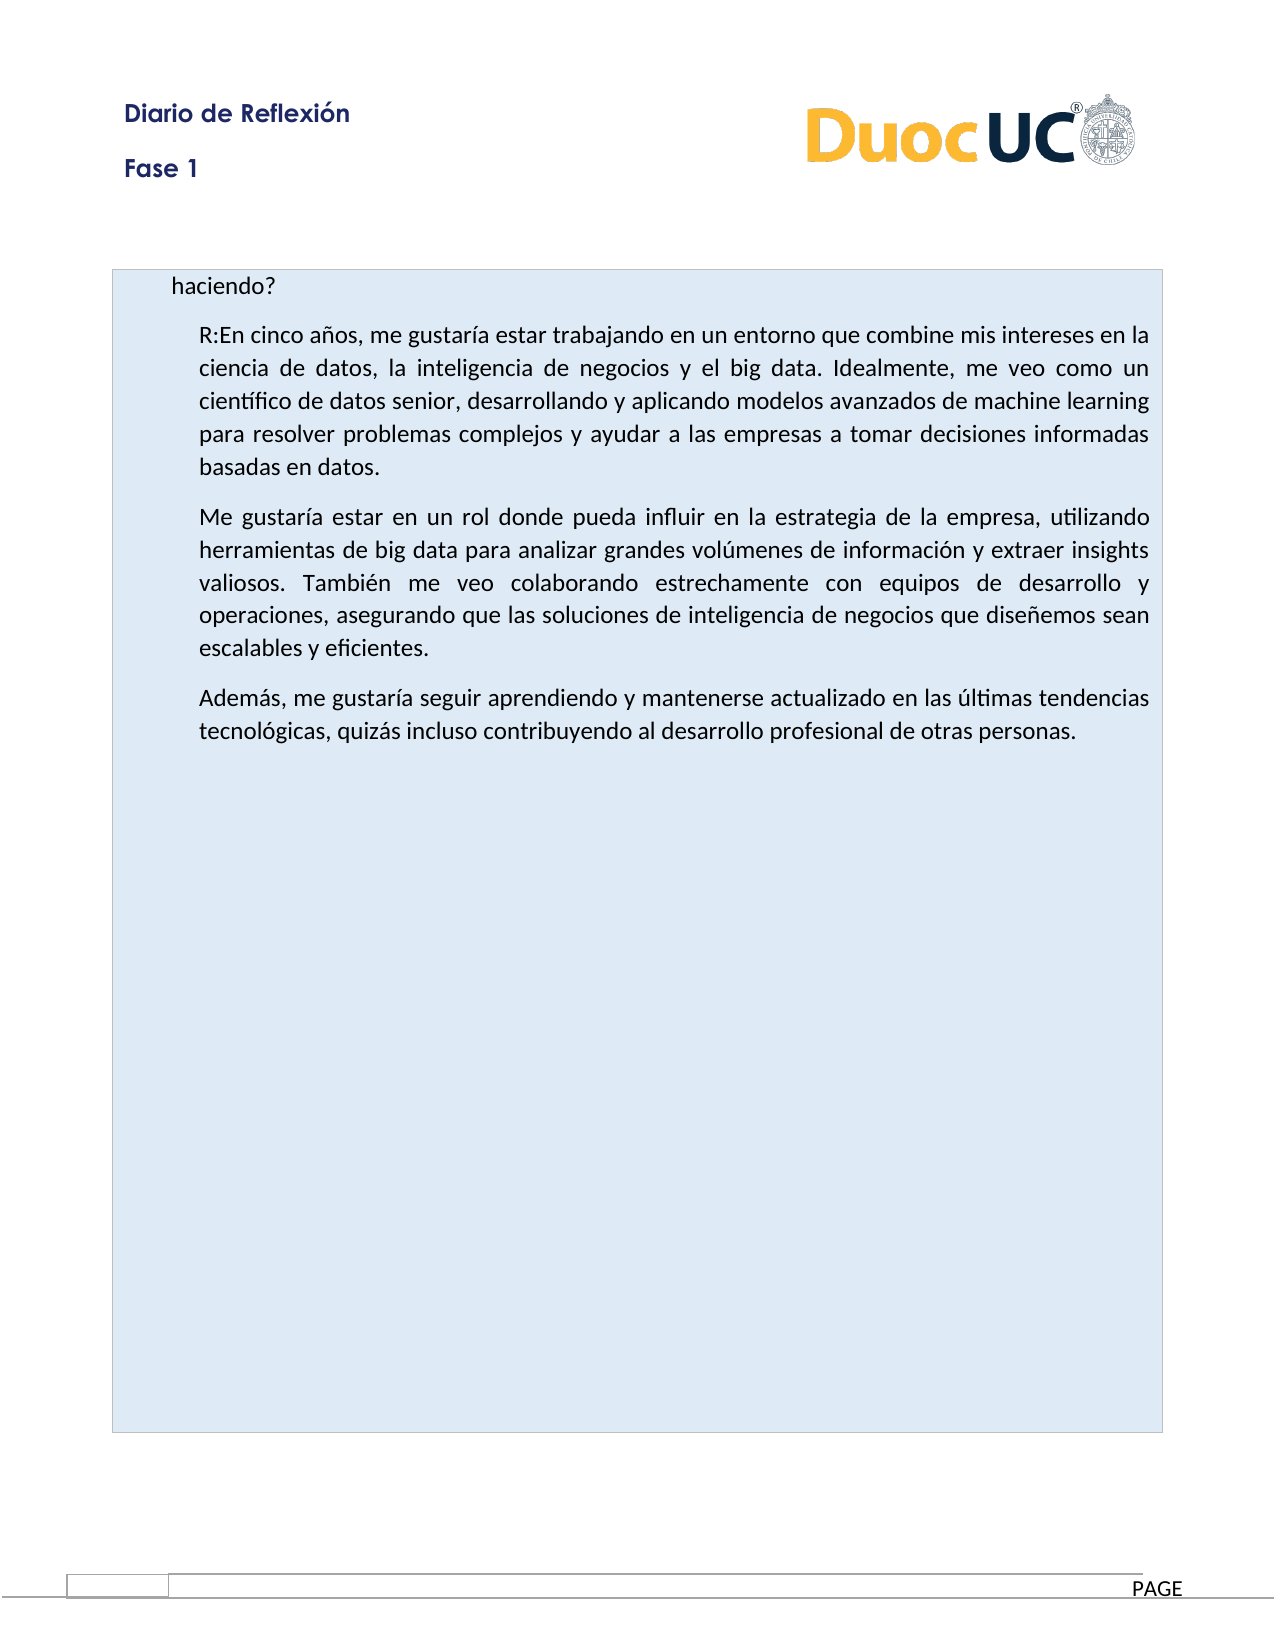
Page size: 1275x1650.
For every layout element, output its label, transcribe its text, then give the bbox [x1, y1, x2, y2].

picture [807, 94, 1135, 165]
